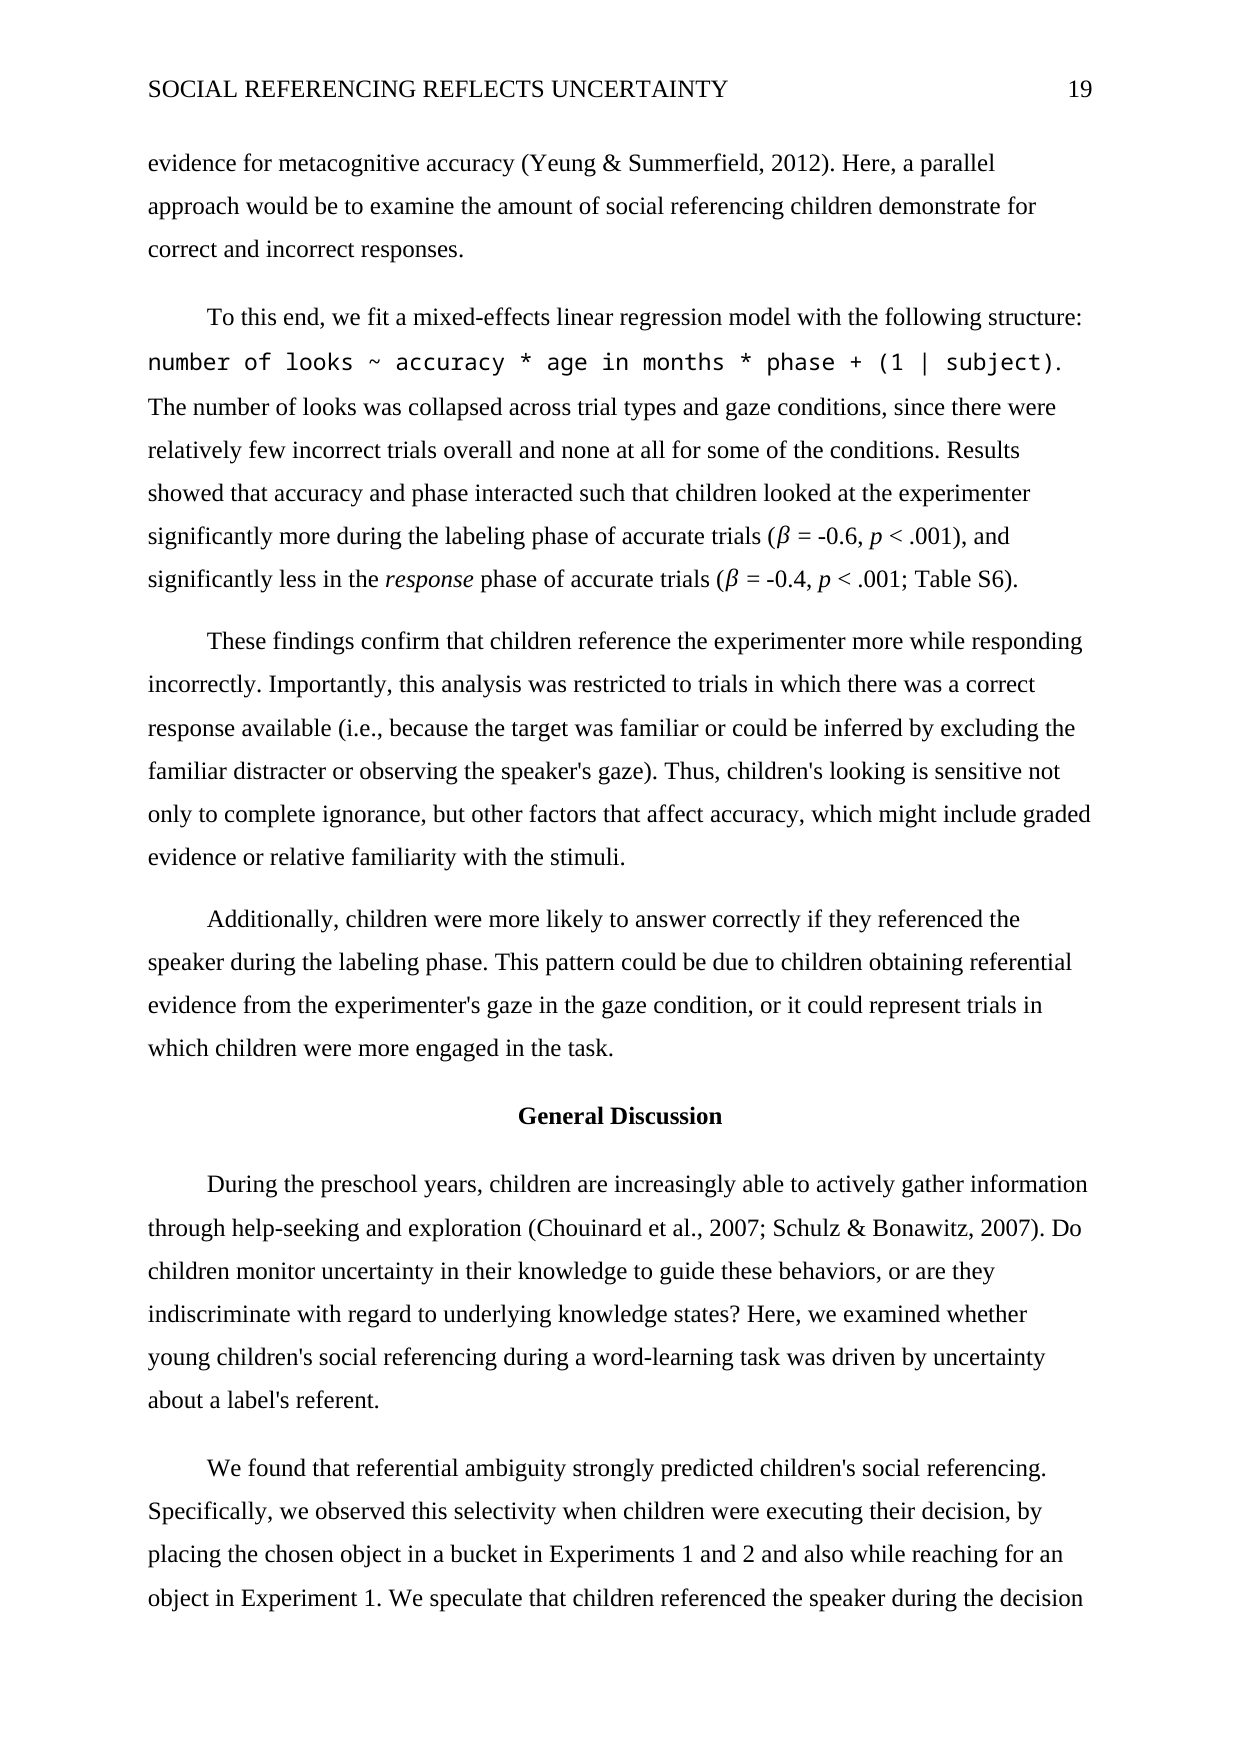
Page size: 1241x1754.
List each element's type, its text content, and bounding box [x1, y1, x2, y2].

text To this end, we fit a mixed-effects linear regression model with the following structure: number of looks ~ accuracy * age in months * phase + (1 | subject). The number of looks was collapsed across trial types and gaze conditions, since there were relatively few incorrect trials overall and none at all for some of the conditions. Results showed that accuracy and phase interacted such that children looked at the experimenter significantly more during the labeling phase of accurate trials ( = -0.6, p < .001), and significantly less in the response phase of accurate trials ( = -0.4, p < .001; Table S6). [148, 302, 1093, 593]
text These findings confirm that children reference the experimenter more while responding incorrectly. Importantly, this analysis was restricted to trials in which there was a correct response available (i.e., because the target was familiar or could be inferred by excluding the familiar distracter or observing the speaker's gaze). Thus, children's looking is sensitive not only to complete ignorance, but other factors that affect accuracy, which might include graded evidence or relative familiarity with the stimuli. [148, 626, 1093, 871]
subtitle General Discussion [148, 1101, 1093, 1130]
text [148, 1453, 1093, 1611]
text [148, 148, 1093, 263]
text During the preschool years, children are increasingly able to actively gather information through help-seeking and exploration (Chouinard et al., 2007; Schulz & Bonawitz, 2007). Do children monitor uncertainty in their knowledge to guide these behaviors, or are they indiscriminate with regard to underlying knowledge states? Here, we examined whether young children's social referencing during a word-learning task was driven by uncertainty about a label's referent. [148, 1169, 1093, 1414]
text Additionally, children were more likely to answer correctly if they referenced the speaker during the labeling phase. This pattern could be due to children obtaining referential evidence from the experimenter's gaze in the gaze condition, or it could represent trials in which children were more engaged in the task. [148, 904, 1093, 1062]
